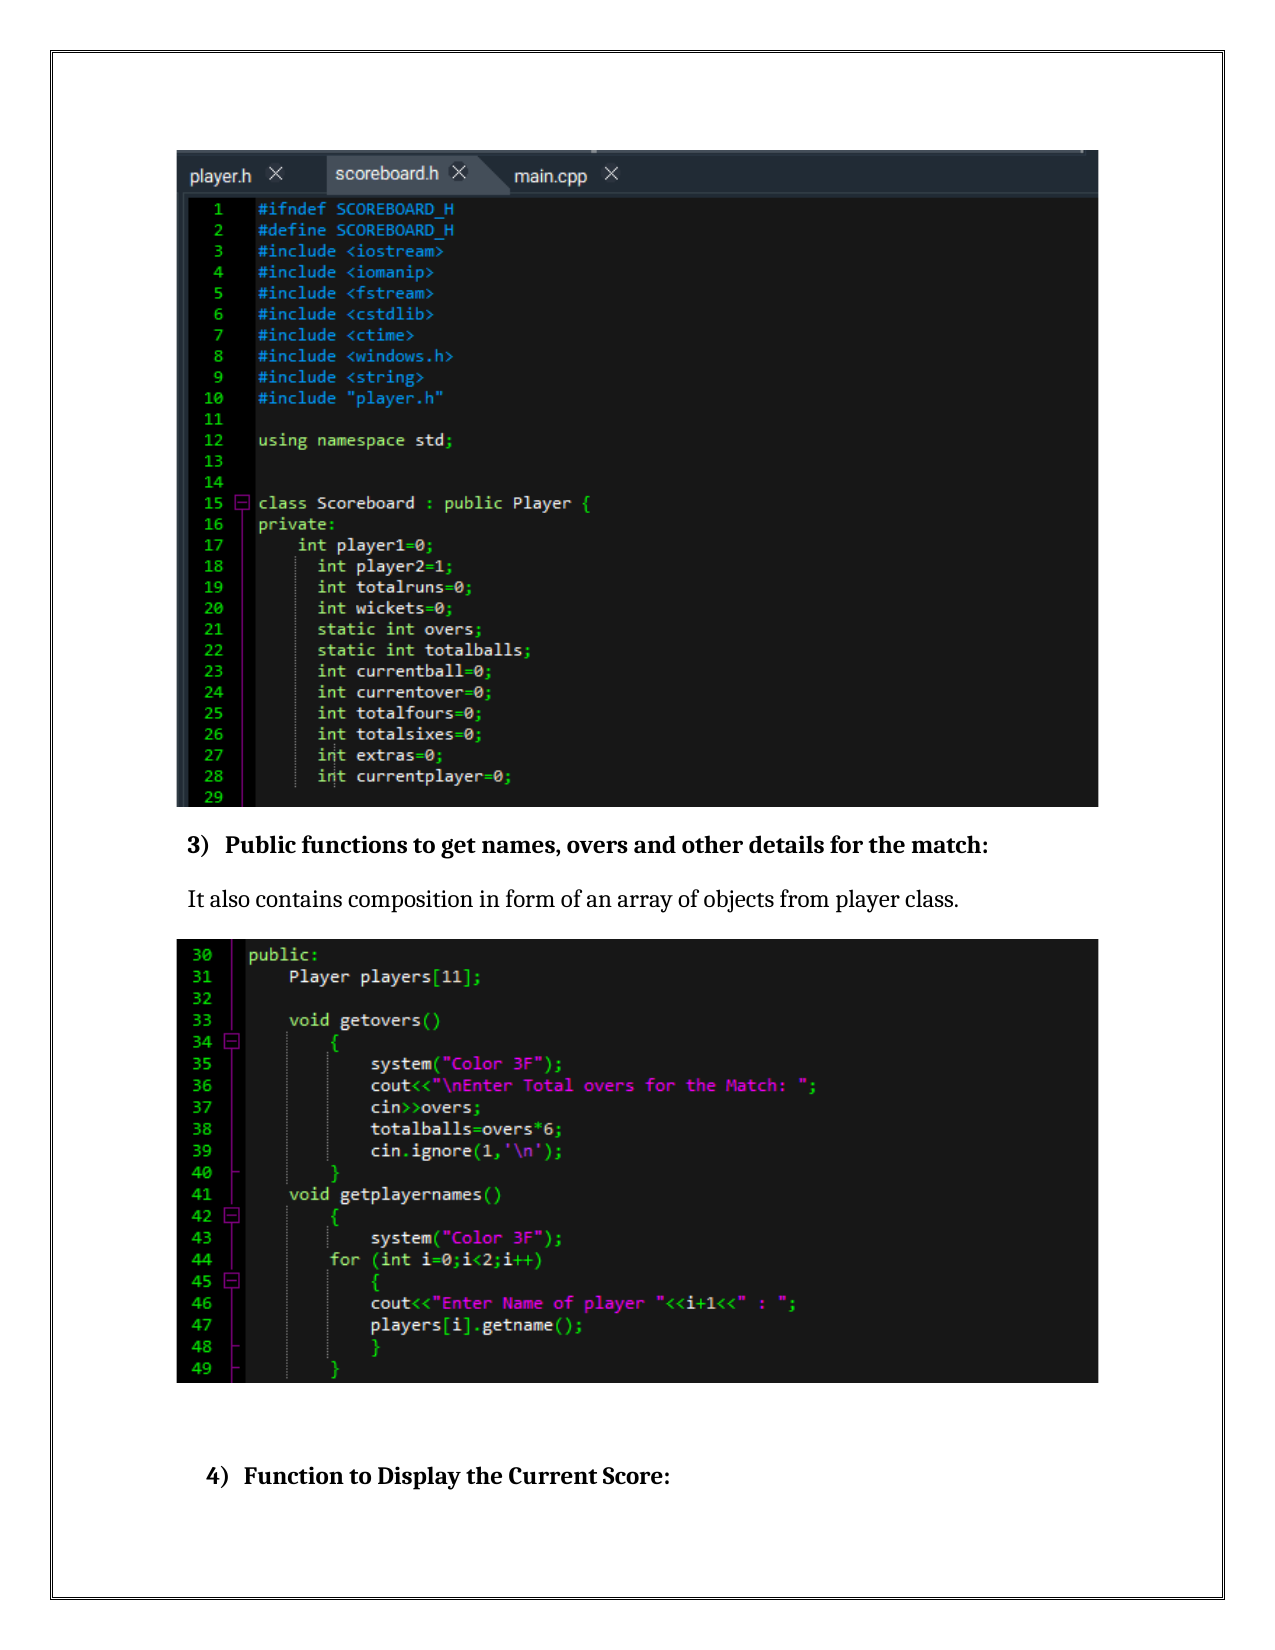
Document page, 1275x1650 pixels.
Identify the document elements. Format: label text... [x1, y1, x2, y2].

picture [176, 150, 1099, 807]
list Function to Display the Current Score: [206, 1462, 1125, 1491]
text It also contains composition in form of an array of objects from player class. [187, 885, 1125, 914]
list Public functions to get names, overs and other details for the match: [187, 831, 1125, 860]
picture [176, 939, 1099, 1383]
